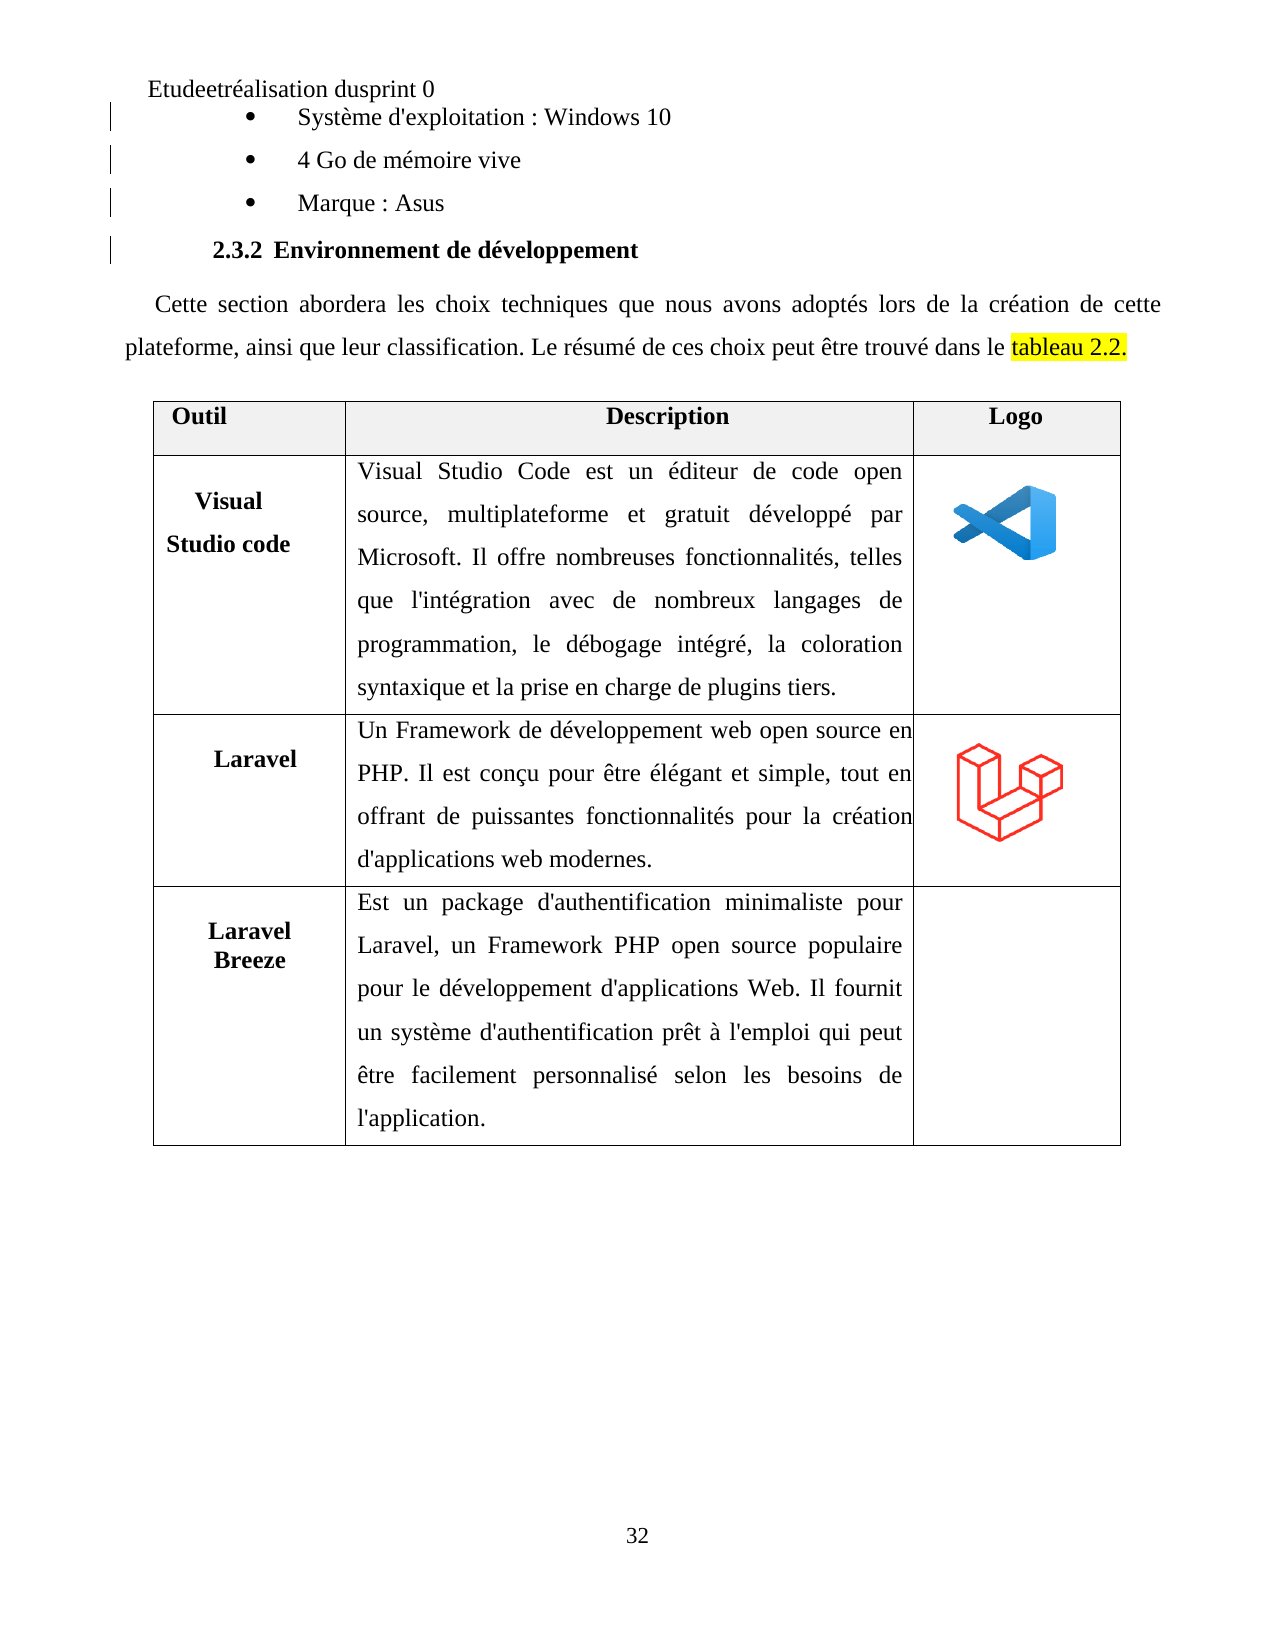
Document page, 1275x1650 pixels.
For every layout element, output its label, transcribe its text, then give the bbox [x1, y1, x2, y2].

table_cell [914, 887, 1120, 1145]
table_header Logo [914, 402, 1120, 455]
table_cell Laravel [154, 715, 345, 886]
table_cell [914, 456, 1120, 714]
table_header Description [346, 402, 913, 455]
table_cell Laravel Breeze [154, 887, 345, 1145]
table_cell [914, 715, 1120, 886]
table_cell Visual Studio Code est un éditeur de code open source, multiplateforme et gratuit développé par Microsoft. Il offre nombreuses fonctionnalités, telles que l'intégration avec de nombreux langages de programmation, le débogage intégré, la coloration syntaxique et la prise en charge de plugins tiers. [346, 456, 913, 714]
table_cell Est un package d'authentification minimaliste pour Laravel, un Framework PHP open source populaire pour le développement d'applications Web. Il fournit un système d'authentification prêt à l'emploi qui peut être facilement personnalisé selon les besoins de l'application. [346, 887, 913, 1145]
table_cell Visual Studio code [154, 456, 345, 714]
subtitle Environnement de développement [212, 236, 1162, 264]
picture [953, 485, 1056, 560]
table_header Outil [154, 402, 345, 455]
picture [956, 743, 1063, 842]
table_cell Un Framework de développement web open source en PHP. Il est conçu pour être élégant et simple, tout en offrant de puissantes fonctionnalités pour la création d'applications web modernes. [346, 715, 913, 886]
list Système d'exploitation : Windows 10 [246, 102, 1162, 131]
list 4 Go de mémoire vive [246, 145, 1162, 174]
list Marque : Asus [246, 188, 1162, 217]
text Cette section abordera les choix techniques que nous avons adoptés lors de la création de cette plateforme, ainsi que leur classification. Le résumé de ces choix peut être trouvé dans le tableau 2.2. [125, 289, 1162, 361]
